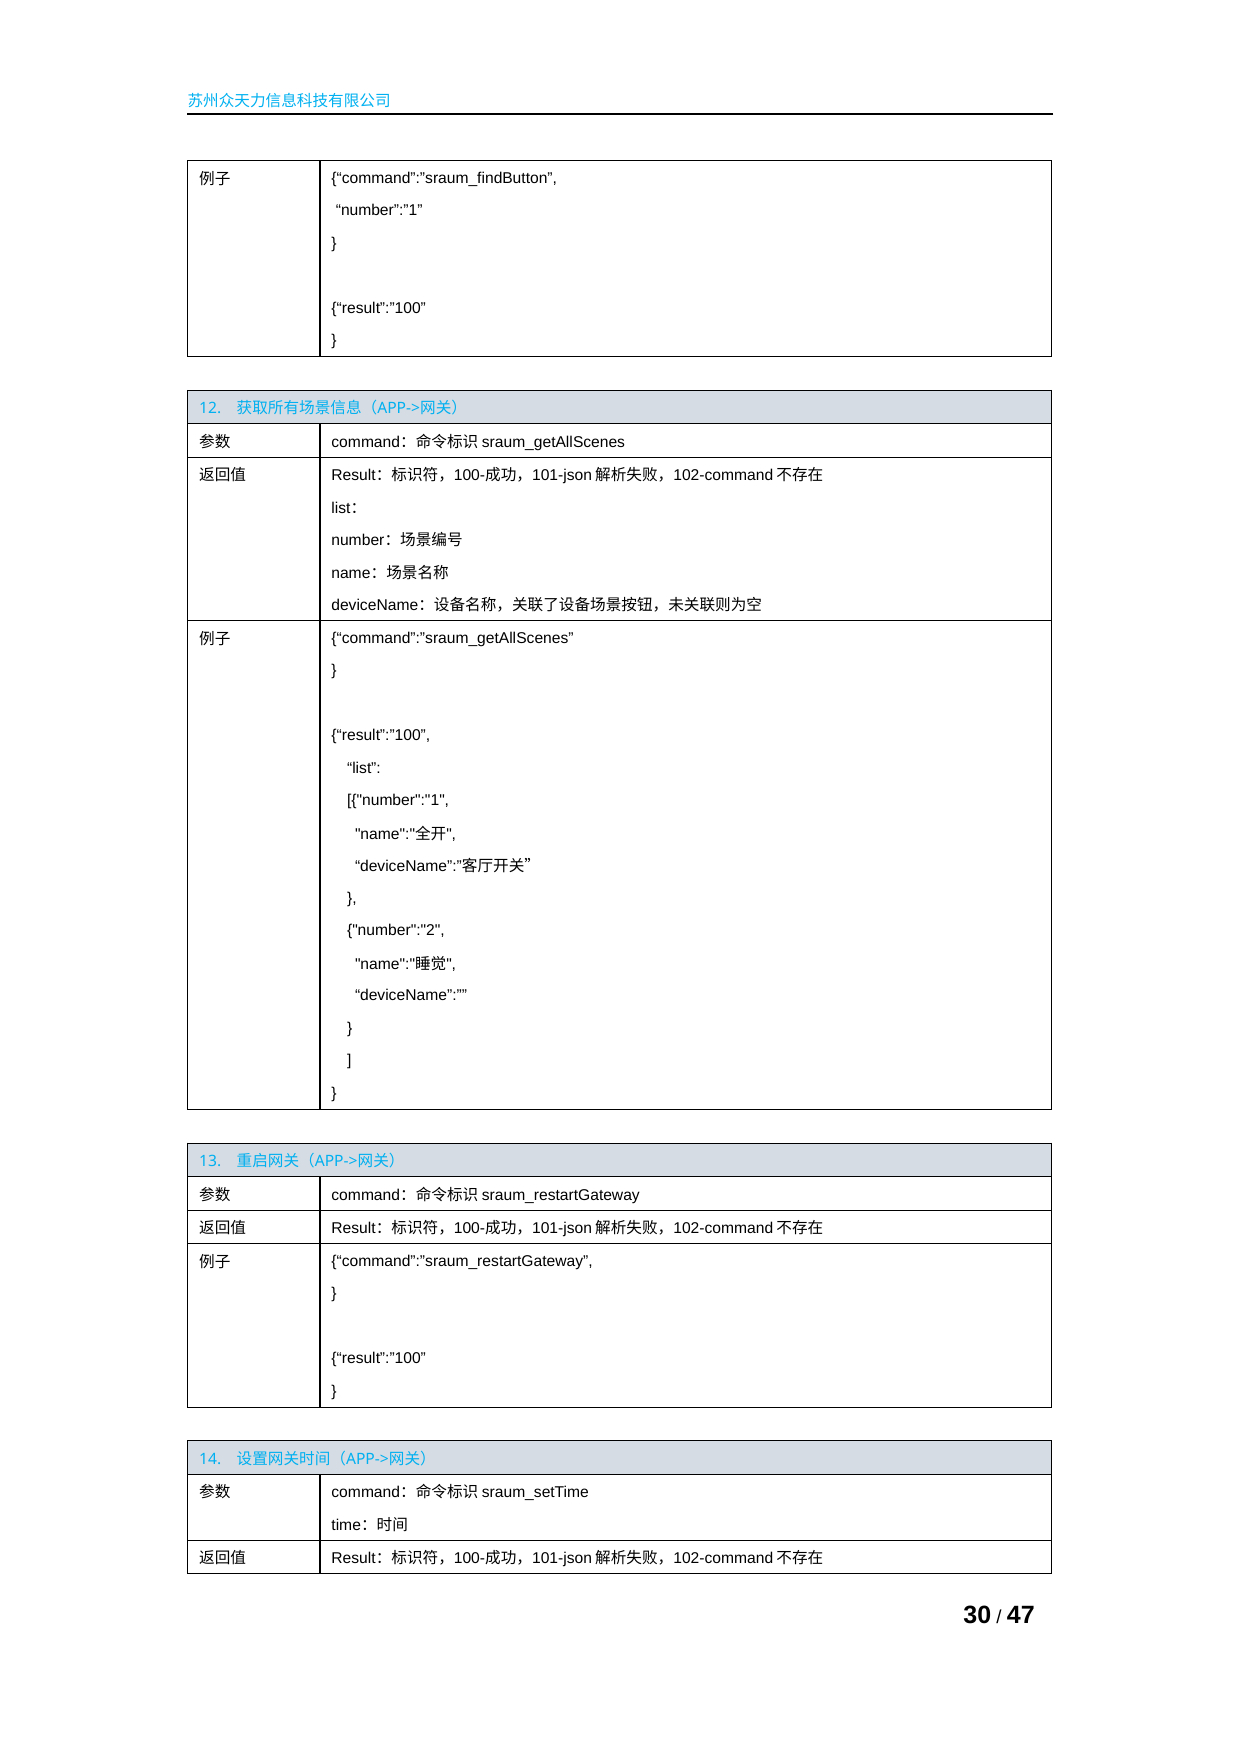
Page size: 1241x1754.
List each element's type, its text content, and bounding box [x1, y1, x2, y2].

table_header 设置网关时间（APP->网关） [188, 1441, 1051, 1474]
table_cell 返回值 [188, 1211, 319, 1243]
table_cell {“command”:”sraum_restartGateway”, } {“result”:”100” } [321, 1244, 1051, 1407]
table_cell command：命令标识 sraum_restartGateway [321, 1177, 1051, 1209]
table_header 重启网关（APP->网关） [188, 1144, 1051, 1176]
table_cell command：命令标识 sraum_getAllScenes [321, 424, 1051, 457]
table_cell 参数 [188, 1475, 319, 1540]
table_cell Result：标识符，100-成功，101-json解析失败，102-command不存在 [321, 1211, 1051, 1243]
table_cell Result：标识符，100-成功，101-json解析失败，102-command不存在 [321, 1541, 1051, 1573]
table_cell 例子 [188, 161, 319, 356]
table_cell 返回值 [188, 458, 319, 620]
table_cell 例子 [188, 1244, 319, 1407]
table_cell command：命令标识 sraum_setTime time：时间 [321, 1475, 1051, 1540]
table_cell {“command”:”sraum_getAllScenes” } {“result”:”100”, “list”: [{"number":"1", "name":"全开", “deviceName”:”客厅开关” }, {"number":"2", "name":"睡觉", “deviceName”:”” } ] } [321, 621, 1051, 1109]
table_cell 返回值 [188, 1541, 319, 1573]
table_cell 例子 [188, 621, 319, 1109]
table_cell 参数 [188, 424, 319, 457]
table_cell 参数 [188, 1177, 319, 1209]
table_header 获取所有场景信息（APP->网关） [188, 391, 1051, 423]
table_cell {“command”:”sraum_findButton”, “number”:”1” } {“result”:”100” } [321, 161, 1051, 356]
table_cell Result：标识符，100-成功，101-json解析失败，102-command不存在 list： number：场景编号 name：场景名称 deviceName：设备名称，关联了设备场景按钮，未关联则为空 [321, 458, 1051, 620]
